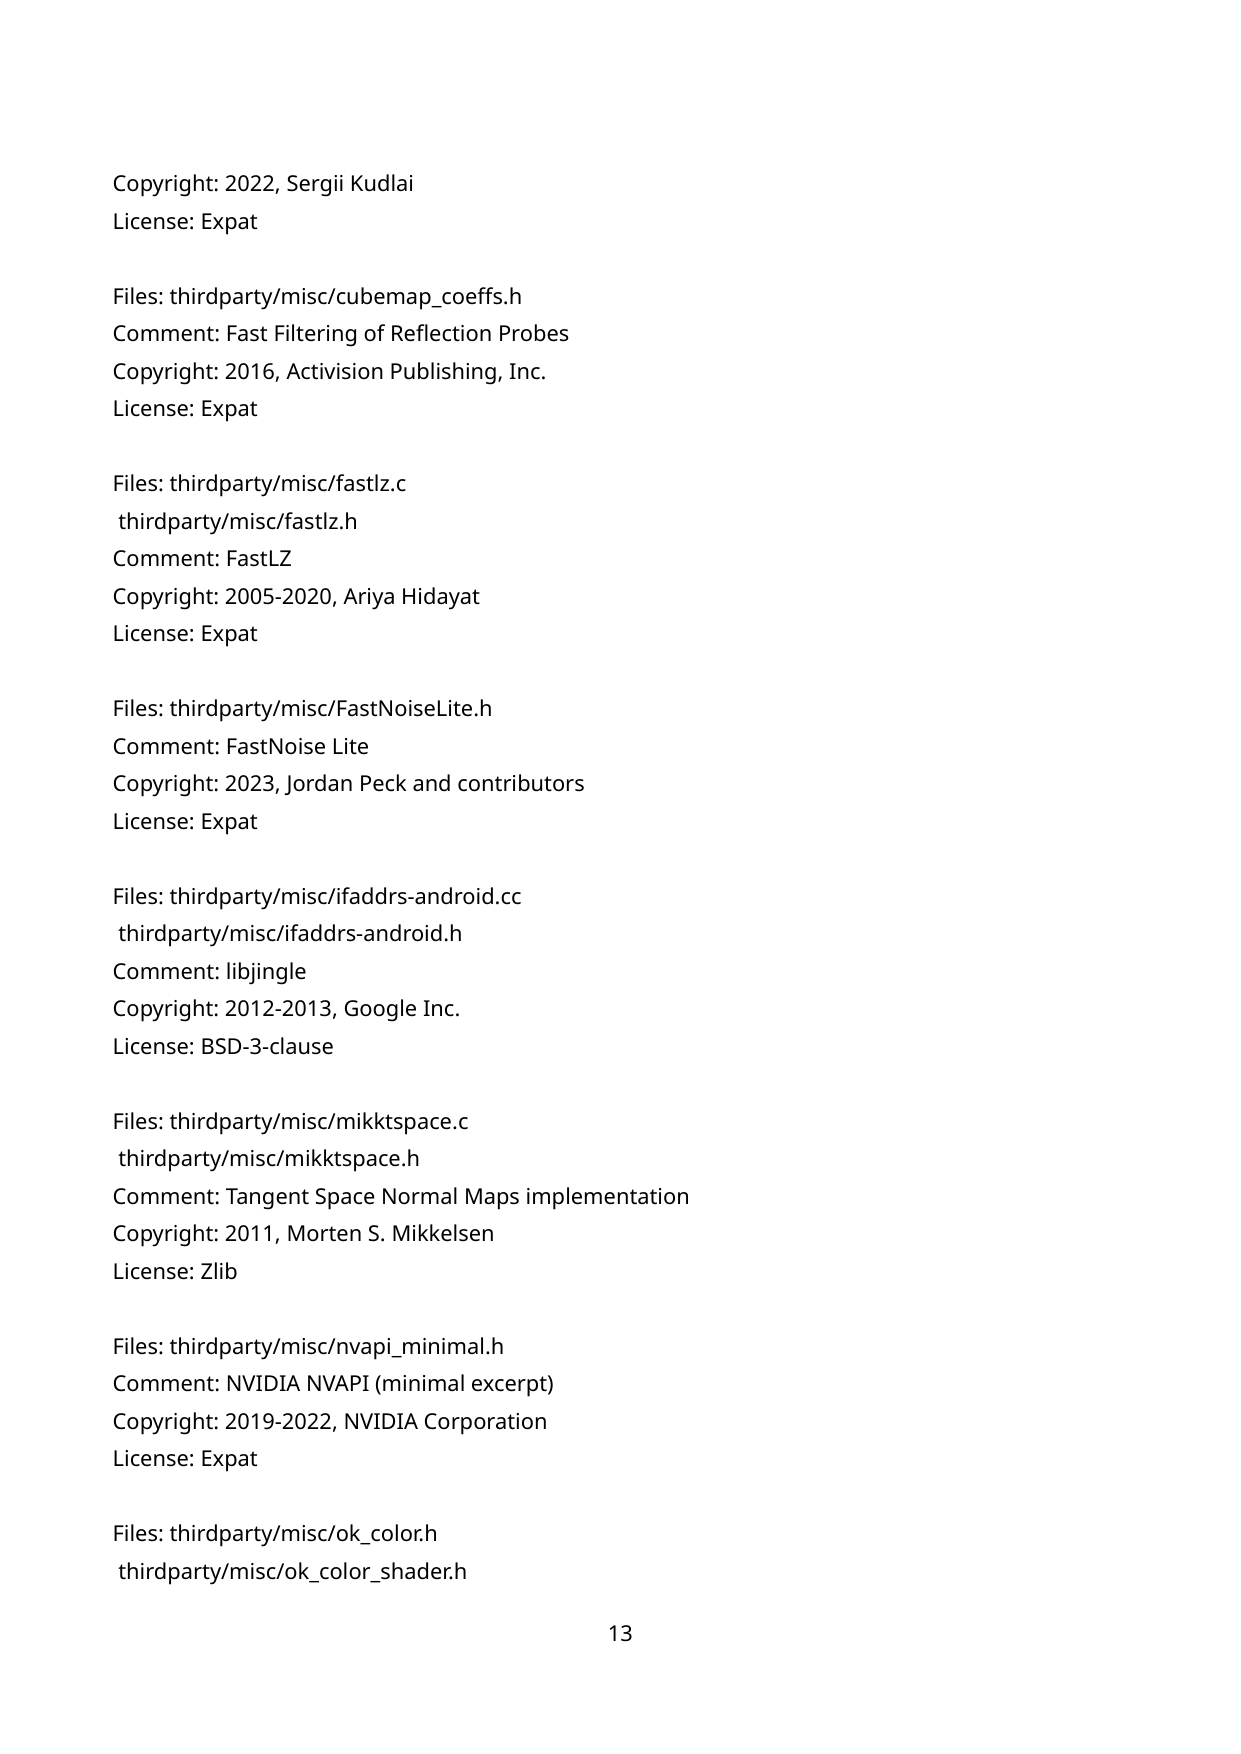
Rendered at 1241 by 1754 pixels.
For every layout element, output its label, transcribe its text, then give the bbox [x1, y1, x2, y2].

text Comment: FastNoise Lite [112, 727, 1128, 764]
text Copyright: 2022, Sergii Kudlai [112, 164, 1128, 202]
text License: Expat [112, 1439, 1128, 1477]
text Files: thirdparty/misc/FastNoiseLite.h [112, 689, 1128, 727]
text Comment: libjingle [112, 952, 1128, 989]
text Copyright: 2023, Jordan Peck and contributors [112, 764, 1128, 802]
text Files: thirdparty/misc/ok_color.h [112, 1514, 1128, 1552]
text Copyright: 2005-2020, Ariya Hidayat [112, 577, 1128, 614]
text License: Expat [112, 802, 1128, 839]
text Copyright: 2019-2022, NVIDIA Corporation [112, 1402, 1128, 1439]
text Comment: FastLZ [112, 539, 1128, 577]
text Files: thirdparty/misc/fastlz.c [112, 464, 1128, 502]
text thirdparty/misc/ifaddrs-android.h [112, 914, 1128, 952]
text thirdparty/misc/mikktspace.h [112, 1139, 1128, 1177]
text License: BSD-3-clause [112, 1027, 1128, 1064]
text Copyright: 2016, Activision Publishing, Inc. [112, 352, 1128, 389]
text Comment: NVIDIA NVAPI (minimal excerpt) [112, 1364, 1128, 1402]
text License: Expat [112, 389, 1128, 427]
text License: Expat [112, 202, 1128, 239]
text Files: thirdparty/misc/cubemap_coeffs.h [112, 277, 1128, 314]
text Copyright: 2012-2013, Google Inc. [112, 989, 1128, 1027]
text Files: thirdparty/misc/mikktspace.c [112, 1102, 1128, 1139]
text Files: thirdparty/misc/nvapi_minimal.h [112, 1327, 1128, 1364]
text thirdparty/misc/fastlz.h [112, 502, 1128, 539]
text License: Zlib [112, 1252, 1128, 1289]
text Comment: Fast Filtering of Reflection Probes [112, 314, 1128, 352]
text License: Expat [112, 614, 1128, 652]
text Copyright: 2011, Morten S. Mikkelsen [112, 1214, 1128, 1252]
text thirdparty/misc/ok_color_shader.h [112, 1552, 1128, 1589]
text Files: thirdparty/misc/ifaddrs-android.cc [112, 877, 1128, 914]
text Comment: Tangent Space Normal Maps implementation [112, 1177, 1128, 1214]
